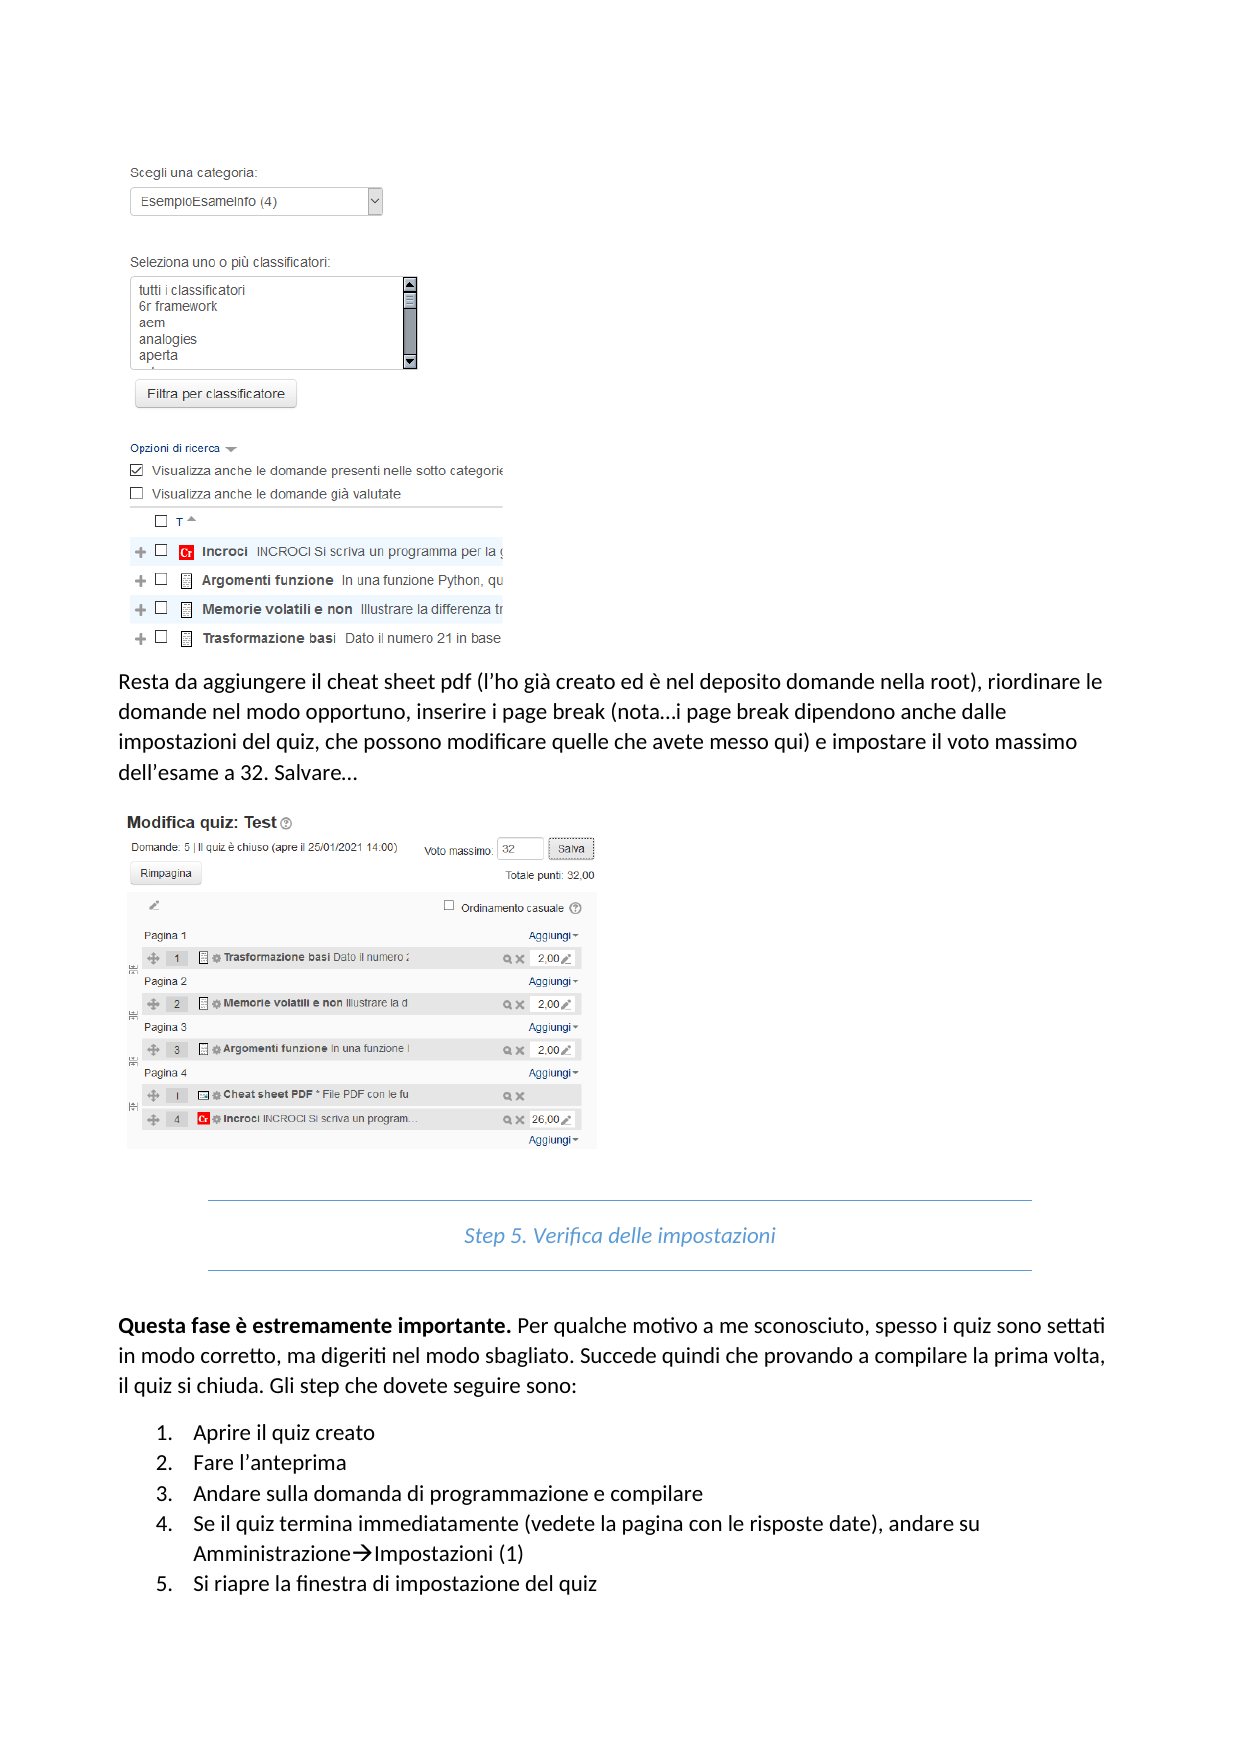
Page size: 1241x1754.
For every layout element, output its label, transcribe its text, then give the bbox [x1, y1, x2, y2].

list Aprire il quiz creato [156, 1418, 1122, 1446]
text Resta da aggiungere il cheat sheet pdf (l’ho già creato ed è nel deposito domande nella root), riordinare le domande nel modo opportuno, inserire i page break (nota…i page break dipendono anche dalle impostazioni del quiz, che possono modificare quelle che avete messo qui) e impostare il voto massimo dell’esame a 32. Salvare… [118, 667, 1122, 786]
text Questa fase è estremamente importante. Per qualche motivo a me sconosciuto, spesso i quiz sono settati in modo corretto, ma digeriti nel modo sbagliato. Succede quindi che provando a compilare la prima volta, il quiz si chiuda. Gli step che dovete seguire sono: [118, 1311, 1122, 1399]
list Si riapre la finestra di impostazione del quiz [156, 1569, 1122, 1597]
picture [118, 147, 503, 649]
list Fare l’anteprima [156, 1448, 1122, 1476]
text Step 5. Verifica delle impostazioni [208, 1201, 1032, 1270]
list Andare sulla domanda di programmazione e compilare [156, 1479, 1122, 1507]
list Se il quiz termina immediatamente (vedete la pagina con le risposte date), andare su AmministrazioneImpostazioni (1) [156, 1509, 1122, 1567]
picture [118, 804, 604, 1160]
